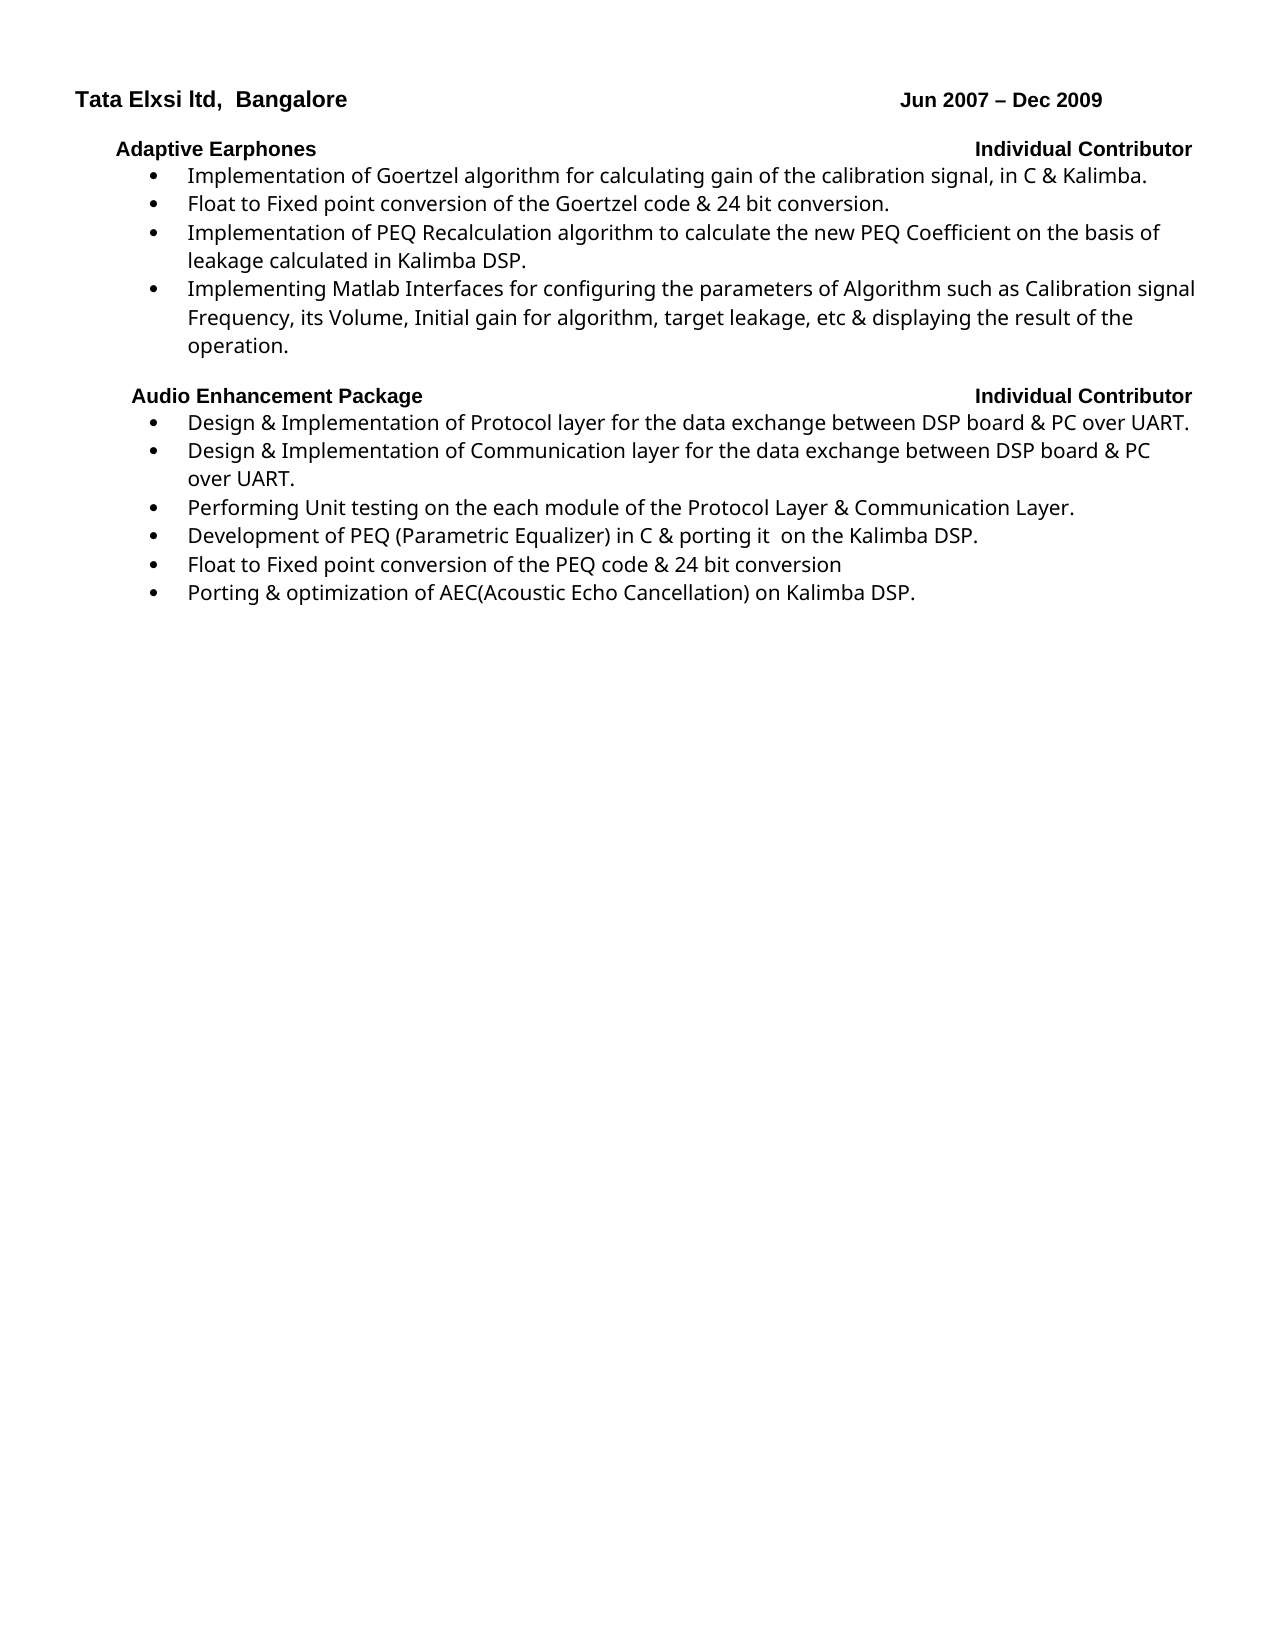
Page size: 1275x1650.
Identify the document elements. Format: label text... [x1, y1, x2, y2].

text Audio Enhancement Package Individual Contributor [75, 384, 1200, 408]
list Design & Implementation of Communication layer for the data exchange between DSP board & PC over UART. [150, 436, 1200, 493]
list Design & Implementation of Protocol layer for the data exchange between DSP board & PC over UART. [150, 408, 1200, 436]
list Performing Unit testing on the each module of the Protocol Layer & Communication Layer. [150, 493, 1200, 521]
text Adaptive Earphones Individual Contributor [75, 137, 1200, 161]
list Development of PEQ (Parametric Equalizer) in C & porting it on the Kalimba DSP. [150, 521, 1200, 550]
list Float to Fixed point conversion of the Goertzel code & 24 bit conversion. [150, 189, 1200, 218]
list Implementing Matlab Interfaces for configuring the parameters of Algorithm such as Calibration signal Frequency, its Volume, Initial gain for algorithm, target leakage, etc & displaying the result of the operation. [150, 274, 1200, 360]
list Implementation of PEQ Recalculation algorithm to calculate the new PEQ Coefficient on the basis of leakage calculated in Kalimba DSP. [150, 218, 1200, 274]
list Float to Fixed point conversion of the PEQ code & 24 bit conversion [150, 550, 1200, 578]
list Implementation of Goertzel algorithm for calculating gain of the calibration signal, in C & Kalimba. [150, 161, 1200, 189]
text Tata Elxsi ltd, Bangalore Jun 2007 – Dec 2009 [75, 86, 1200, 113]
list Porting & optimization of AEC(Acoustic Echo Cancellation) on Kalimba DSP. [150, 578, 1200, 607]
